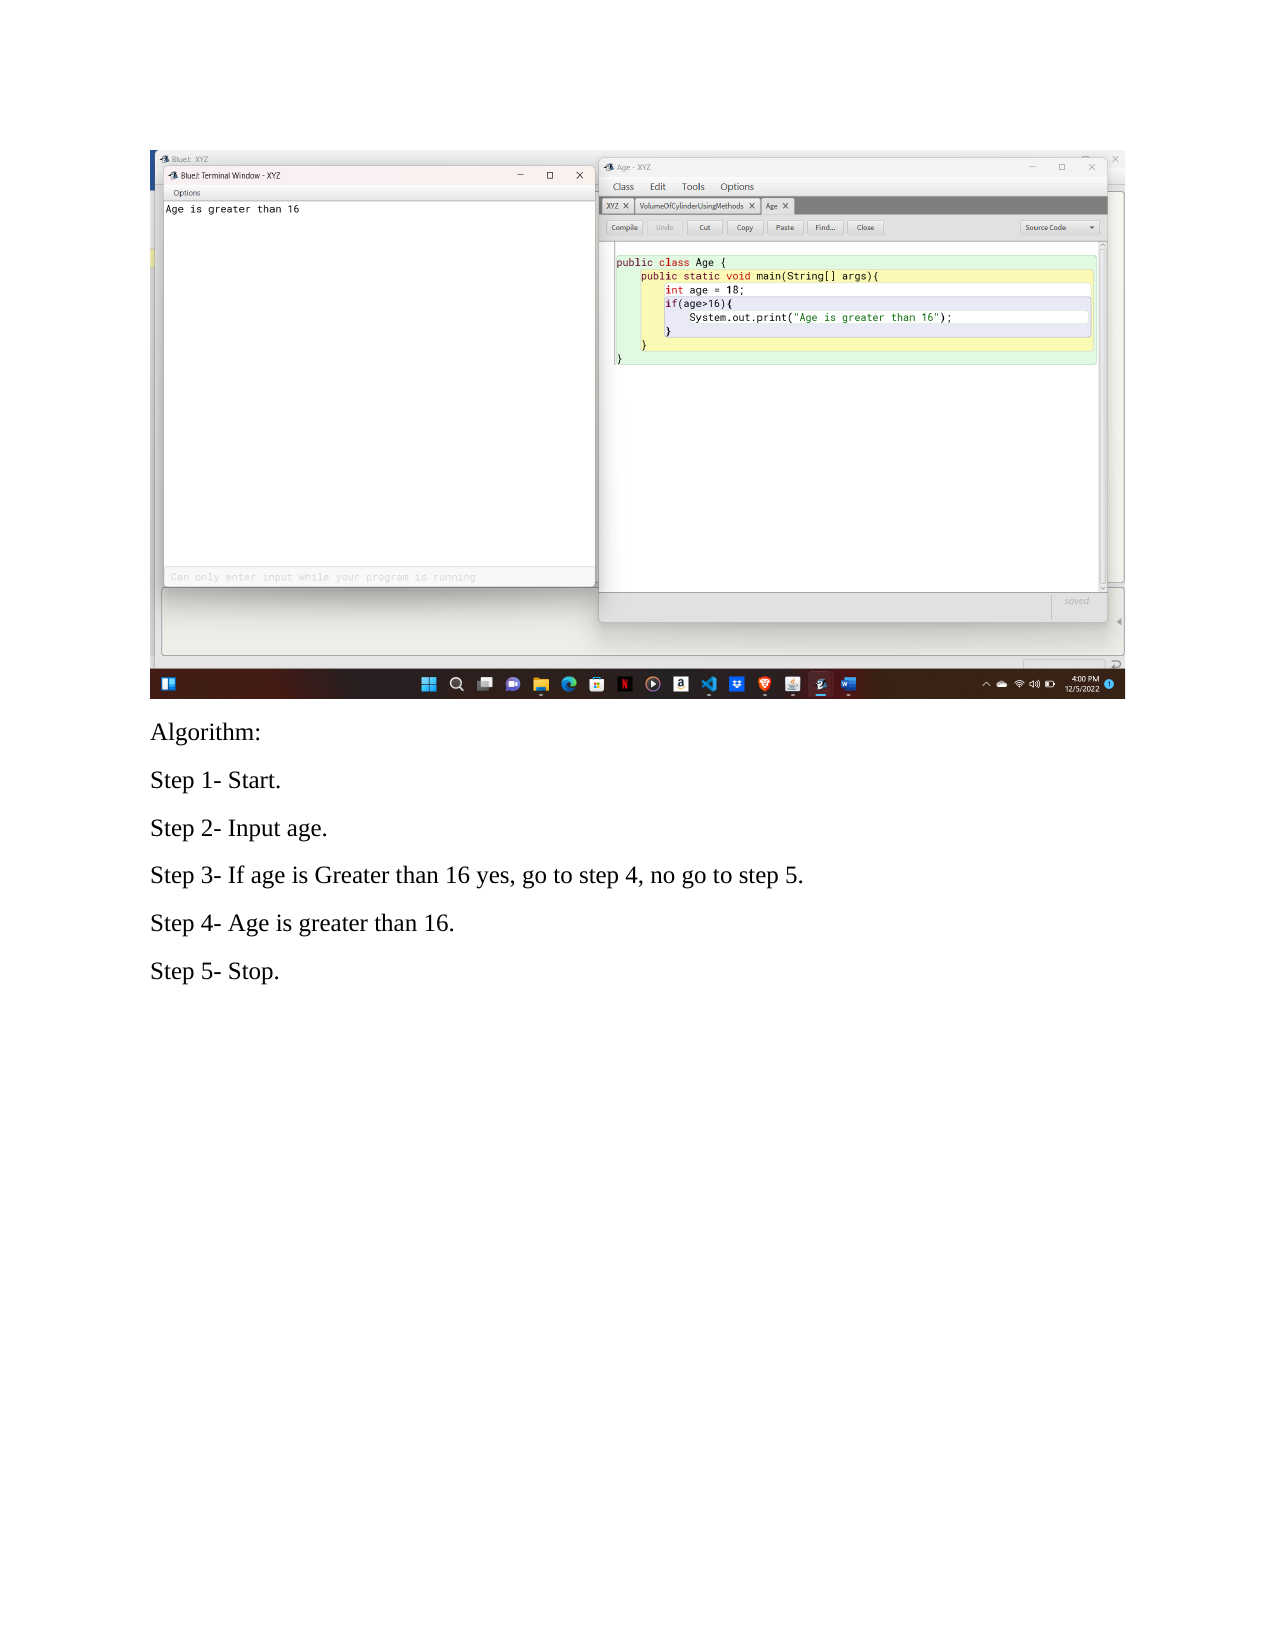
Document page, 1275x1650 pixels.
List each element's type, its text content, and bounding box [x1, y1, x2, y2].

text Step 2- Input age. [150, 813, 1125, 842]
picture [150, 150, 1125, 699]
text Algorithm: [150, 717, 1125, 746]
text Step 1- Start. [150, 765, 1125, 794]
text Step 5- Stop. [150, 956, 1125, 985]
text Step 4- Age is greater than 16. [150, 908, 1125, 937]
text Step 3- If age is Greater than 16 yes, go to step 4, no go to step 5. [150, 861, 1125, 889]
